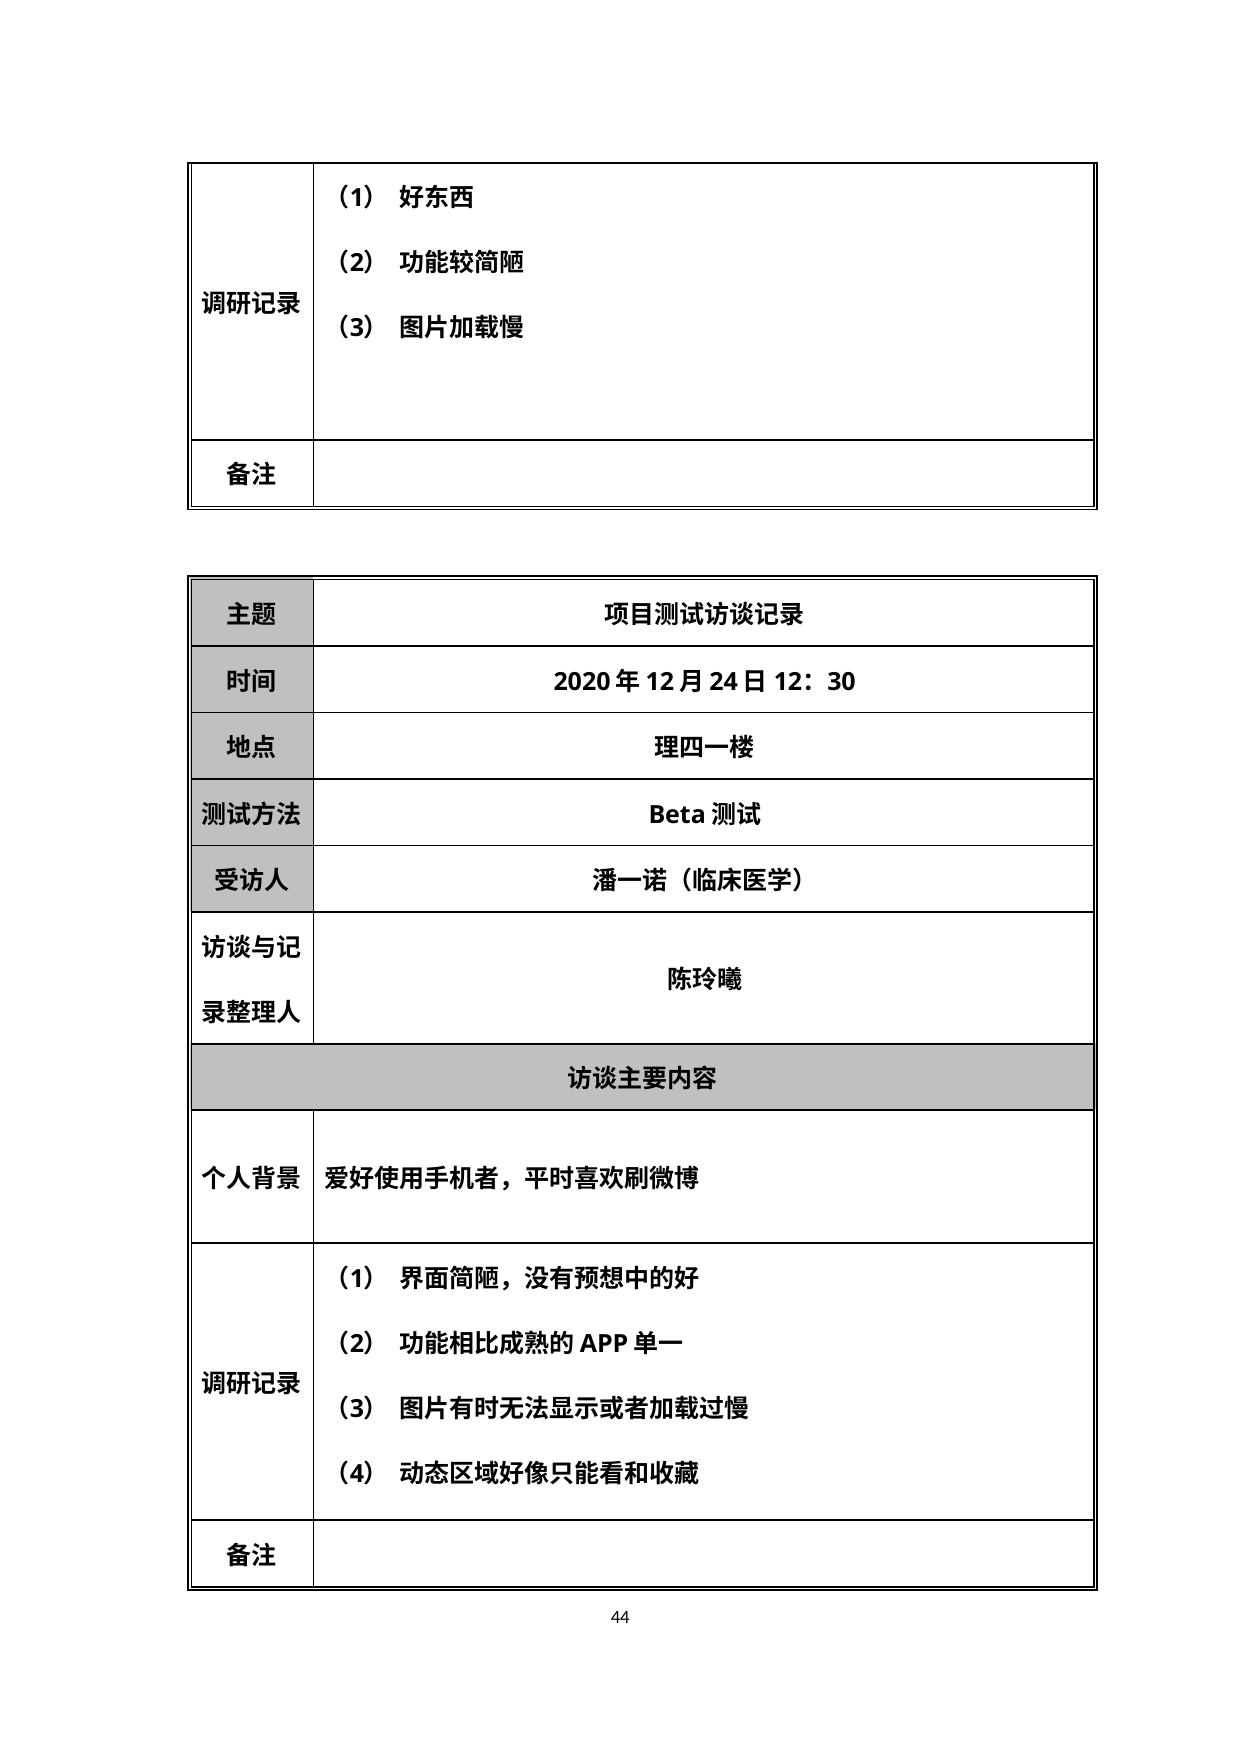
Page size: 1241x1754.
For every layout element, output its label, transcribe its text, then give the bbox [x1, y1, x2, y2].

table_cell 理四一楼 [314, 713, 1093, 778]
table_cell 备注 [192, 1521, 313, 1586]
table_header 项目测试访谈记录 [314, 580, 1093, 645]
table_cell 访谈与记录整理人 [192, 913, 313, 1043]
table_cell 受访人 [192, 846, 313, 911]
table_cell [314, 1521, 1093, 1586]
table_cell 好东西 功能较简陋 图片加载慢 [314, 164, 1093, 439]
table_cell 调研记录 [192, 164, 313, 439]
table_header 主题 [192, 580, 313, 645]
table_cell 界面简陋，没有预想中的好 功能相比成熟的APP单一 图片有时无法显示或者加载过慢 动态区域好像只能看和收藏 [314, 1244, 1093, 1519]
table_cell 2020年12月24日 12：30 [314, 647, 1093, 712]
table_cell Beta测试 [314, 780, 1093, 845]
table_cell 个人背景 [192, 1111, 313, 1242]
table_cell 备注 [192, 441, 313, 506]
table_cell [314, 441, 1093, 506]
table_cell 测试方法 [192, 780, 313, 845]
table_cell 调研记录 [192, 1244, 313, 1519]
table_cell 陈玲曦 [314, 913, 1093, 1043]
table_cell 地点 [192, 713, 313, 778]
table_cell 爱好使用手机者，平时喜欢刷微博 [314, 1111, 1093, 1242]
table_cell 时间 [192, 647, 313, 712]
table_cell 访谈主要内容 [192, 1045, 1093, 1109]
table_cell 潘一诺（临床医学） [314, 846, 1093, 911]
